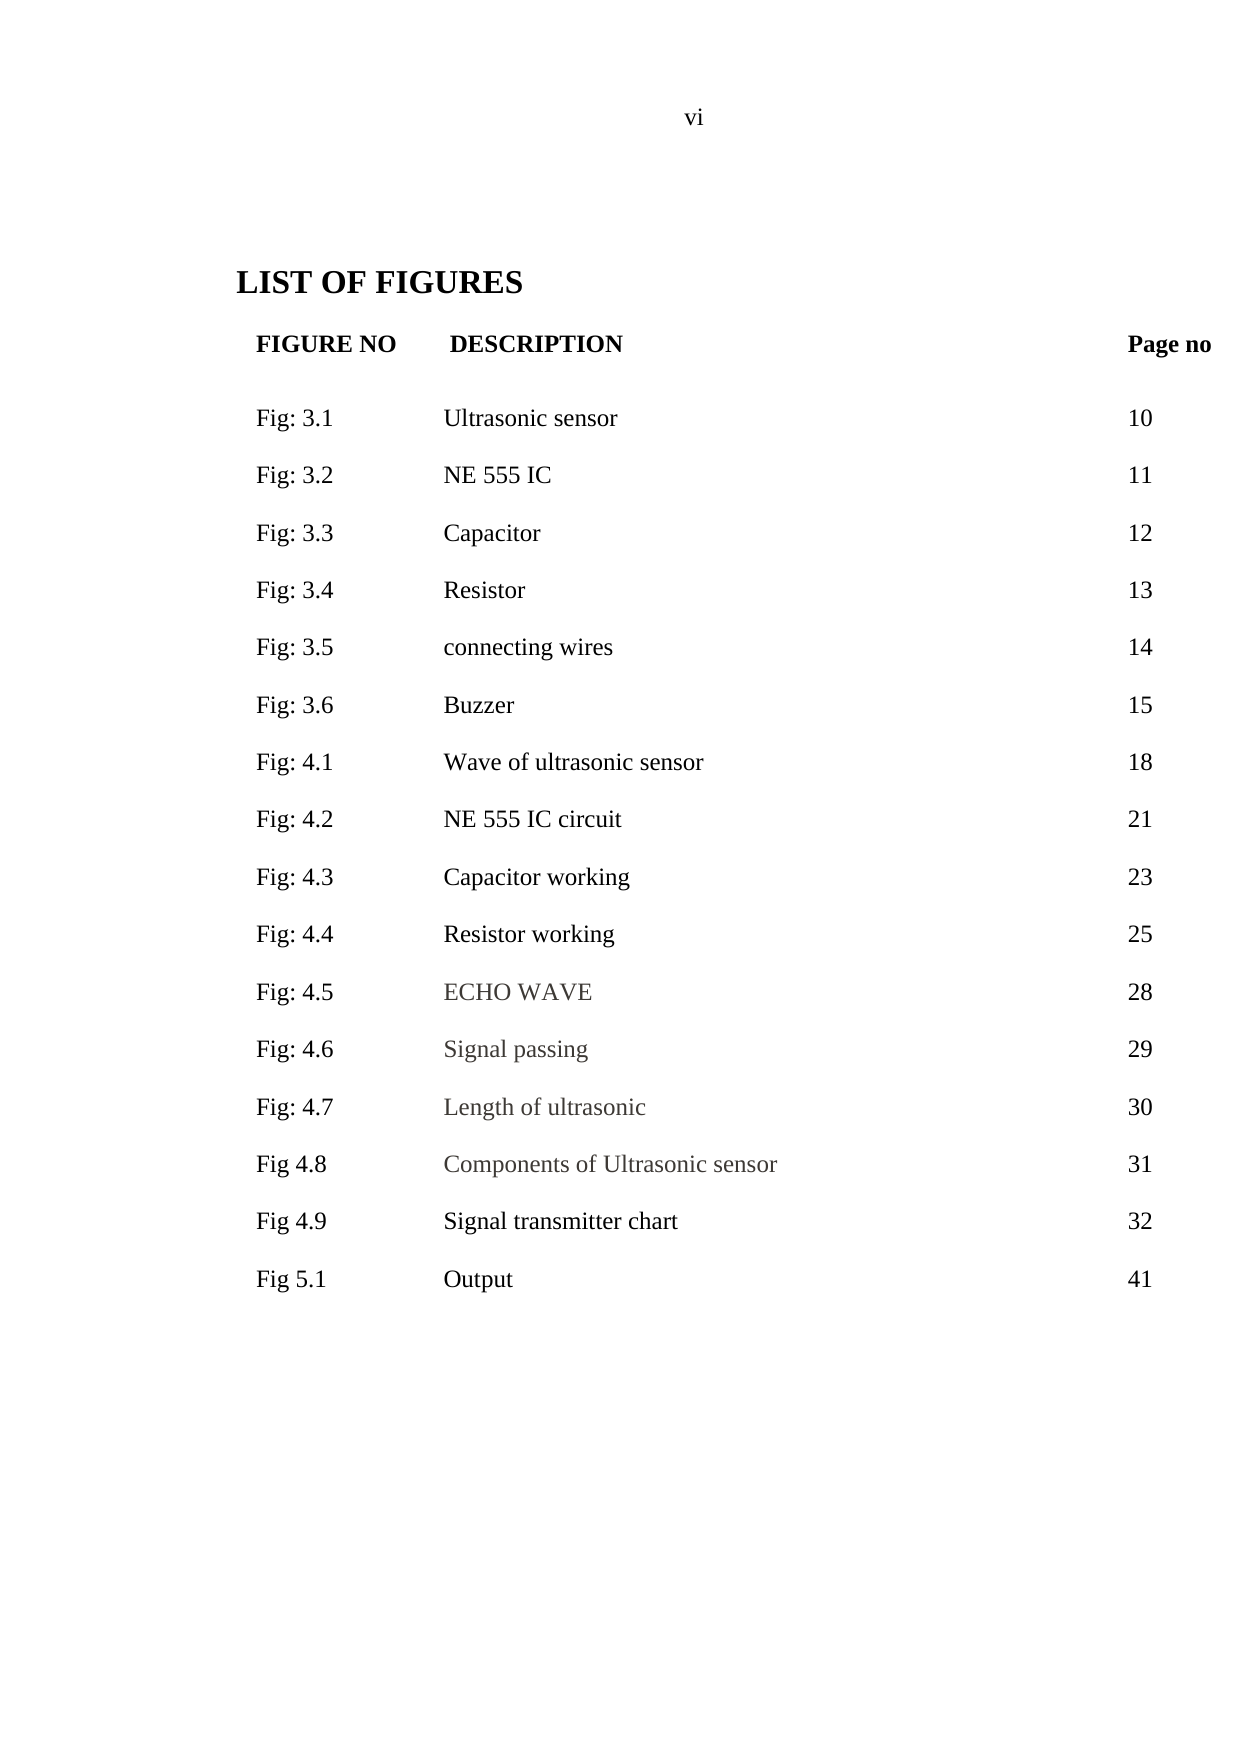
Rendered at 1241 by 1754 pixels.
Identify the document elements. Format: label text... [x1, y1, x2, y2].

table_header DESCRIPTION [435, 320, 1119, 394]
table_cell connecting wires [435, 624, 1119, 681]
table_cell 30 [1119, 1083, 1240, 1141]
table_cell Output [435, 1255, 1119, 1334]
table_cell Fig: 4.5 [248, 969, 435, 1026]
table_cell 31 [1119, 1141, 1240, 1198]
table_cell Fig: 4.3 [248, 854, 435, 911]
table_cell Ultrasonic sensor [435, 395, 1119, 452]
table_cell Fig: 3.4 [248, 567, 435, 624]
table_cell 11 [1119, 452, 1240, 509]
table_cell NE 555 IC [435, 452, 1119, 509]
table_cell 41 [1119, 1255, 1240, 1334]
table_cell Fig 4.8 [248, 1141, 435, 1198]
table_cell Components of Ultrasonic sensor [435, 1141, 1119, 1198]
table_cell Fig 4.9 [248, 1198, 435, 1255]
table_cell 10 [1119, 395, 1240, 452]
table_cell 32 [1119, 1198, 1240, 1255]
table_cell Resistor [435, 567, 1119, 624]
table_cell NE 555 IC circuit [435, 796, 1119, 854]
table_cell Signal passing [435, 1026, 1119, 1083]
table_cell 12 [1119, 509, 1240, 567]
table_cell 28 [1119, 969, 1240, 1026]
table_header Page no [1119, 320, 1240, 394]
table_cell Fig: 4.2 [248, 796, 435, 854]
table_cell Fig: 3.3 [248, 509, 435, 567]
text LIST OF FIGURES [236, 262, 1152, 301]
table_cell 14 [1119, 624, 1240, 681]
table_cell Fig: 4.4 [248, 911, 435, 968]
table_cell 25 [1119, 911, 1240, 968]
table_cell Fig: 4.1 [248, 739, 435, 796]
table_cell Capacitor working [435, 854, 1119, 911]
table_cell 23 [1119, 854, 1240, 911]
table_cell Fig: 3.1 [248, 395, 435, 452]
table_cell Buzzer [435, 681, 1119, 739]
table_cell Fig: 4.7 [248, 1083, 435, 1141]
table_cell Fig 5.1 [248, 1255, 435, 1334]
table_cell Signal transmitter chart [435, 1198, 1119, 1255]
table_cell 15 [1119, 681, 1240, 739]
table_cell Capacitor [435, 509, 1119, 567]
table_cell 13 [1119, 567, 1240, 624]
table_cell Resistor working [435, 911, 1119, 968]
table_cell Fig: 4.6 [248, 1026, 435, 1083]
table_cell ECHO WAVE [435, 969, 1119, 1026]
table_header FIGURE NO [248, 320, 435, 394]
table_cell Length of ultrasonic [435, 1083, 1119, 1141]
table_cell 21 [1119, 796, 1240, 854]
table_cell 29 [1119, 1026, 1240, 1083]
table_cell 18 [1119, 739, 1240, 796]
table_cell Fig: 3.6 [248, 681, 435, 739]
table_cell Fig: 3.2 [248, 452, 435, 509]
table_cell Wave of ultrasonic sensor [435, 739, 1119, 796]
table_cell Fig: 3.5 [248, 624, 435, 681]
